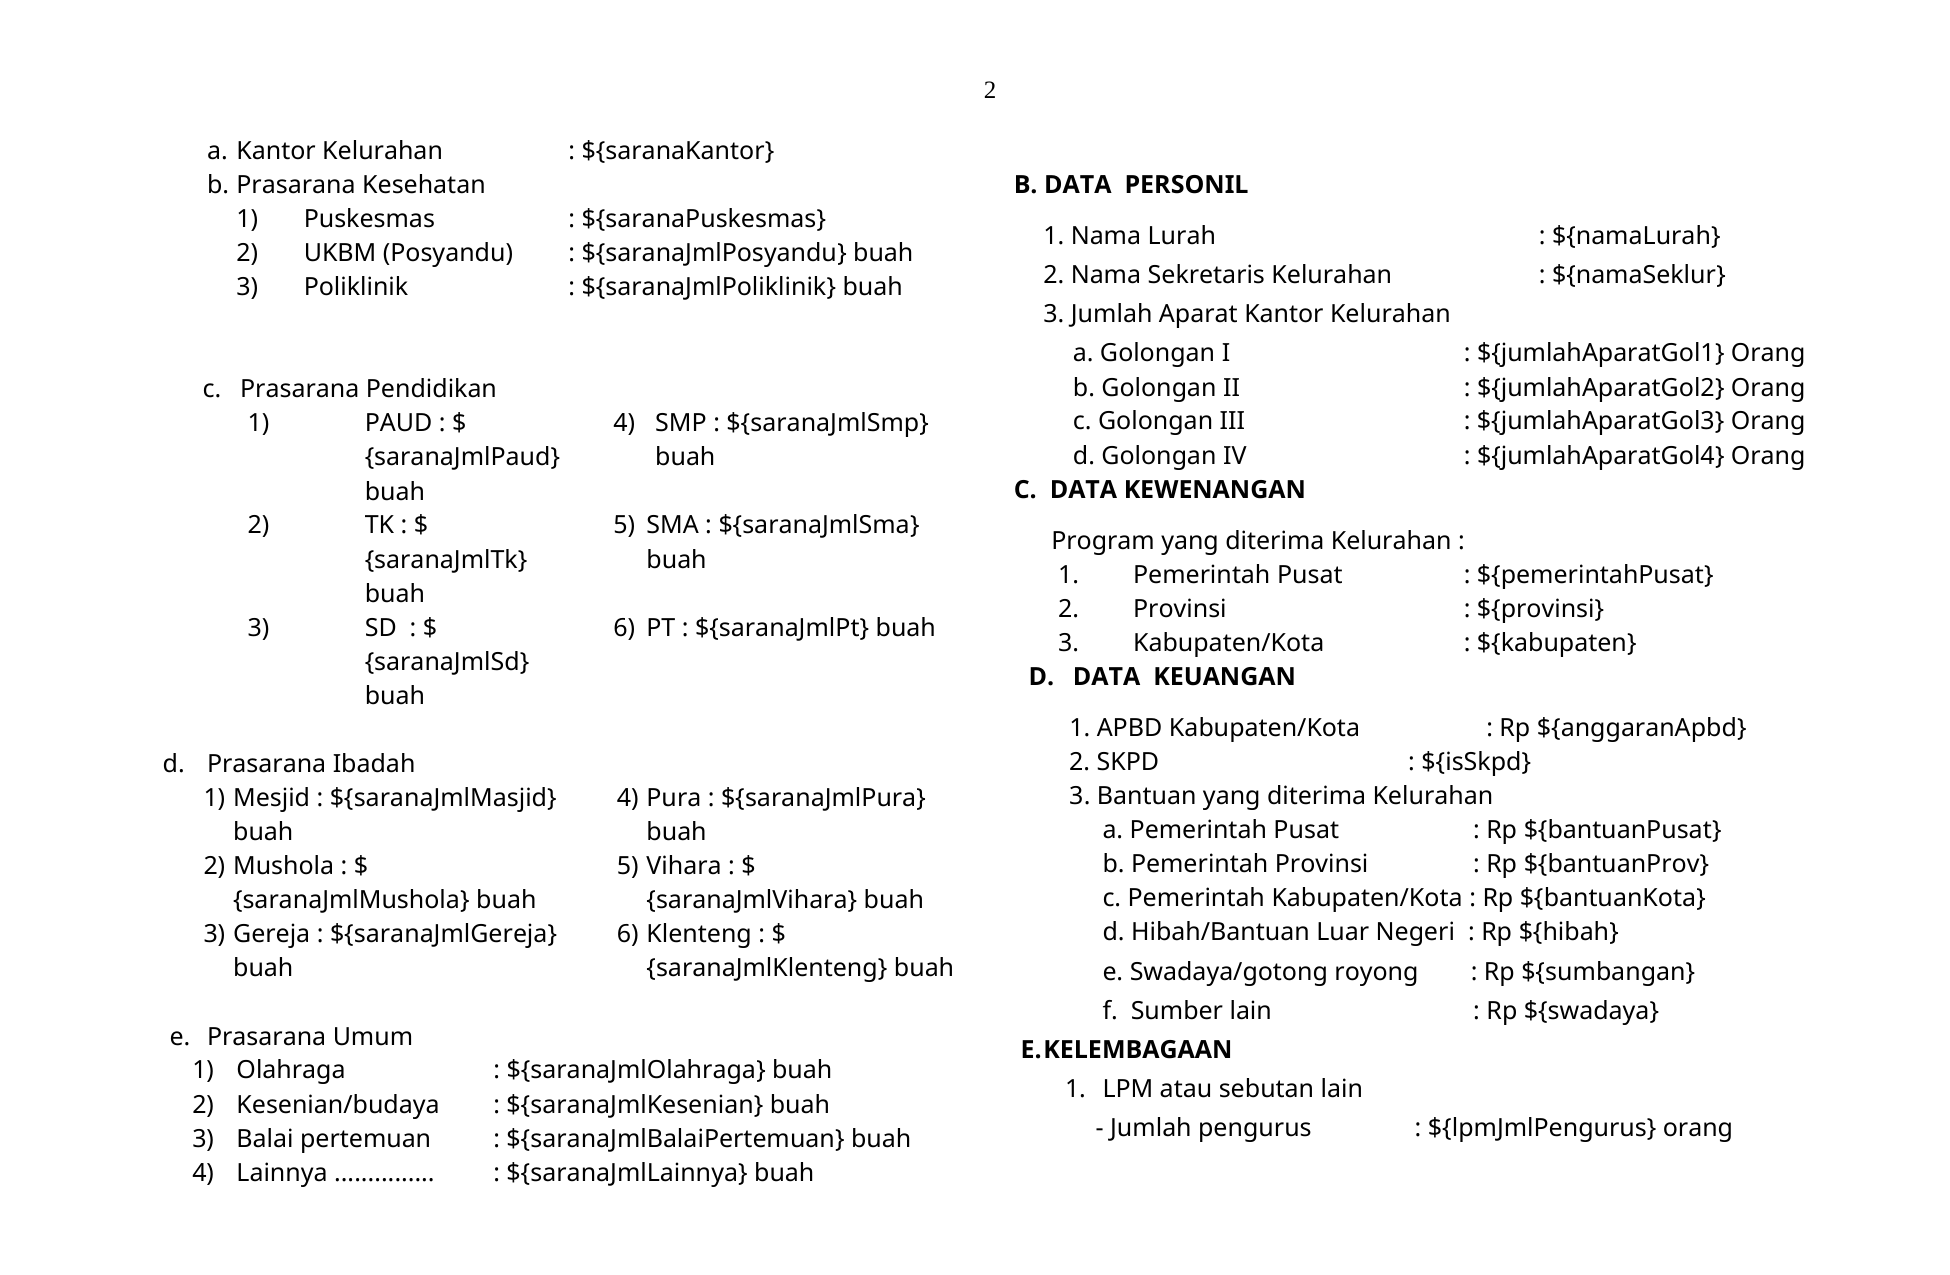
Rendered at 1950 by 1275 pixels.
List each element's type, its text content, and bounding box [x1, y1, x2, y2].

text f. Sumber lain : Rp ${swadaya} [1102, 992, 1861, 1026]
list Prasarana Ibadah [162, 746, 966, 780]
text c. Pemerintah Kabupaten/Kota : Rp ${bantuanKota} [1102, 880, 1861, 914]
text a. Golongan I : ${jumlahAparatGol1} Orang [1058, 335, 1861, 369]
text - Jumlah pengurus : ${lpmJmlPengurus} orang [1095, 1110, 1861, 1144]
list Olahraga : ${saranaJmlOlahraga} buah [192, 1052, 966, 1086]
table_cell Gereja : ${saranaJmlGereja} buah [189, 916, 602, 984]
text B. DATA PERSONIL [1013, 167, 1861, 201]
list Puskesmas : ${saranaPuskesmas} [236, 201, 966, 235]
text e. Swadaya/gotong royong : Rp ${sumbangan} [1102, 953, 1861, 987]
table_header PAUD : ${saranaJmlPaud} buah [203, 405, 602, 507]
text 1. APBD Kabupaten/Kota : Rp ${anggaranApbd} [1043, 710, 1861, 744]
table_cell SD : ${saranaJmlSd} buah [203, 609, 602, 712]
list LPM atau sebutan lain [1065, 1071, 1861, 1105]
list Lainnya ............... : ${saranaJmlLainnya} buah [192, 1154, 966, 1188]
table_cell SMA : ${saranaJmlSma} buah [602, 507, 977, 609]
list DATA KEUANGAN [1028, 659, 1861, 693]
text d. Golongan IV : ${jumlahAparatGol4} Orang [1058, 437, 1861, 471]
text d. Hibah/Bantuan Luar Negeri : Rp ${hibah} [1102, 914, 1861, 948]
list UKBM (Posyandu) : ${saranaJmlPosyandu} buah [236, 235, 966, 269]
table_cell TK : ${saranaJmlTk} buah [203, 507, 602, 609]
text 2. SKPD : ${isSkpd} [1043, 744, 1861, 778]
text 3. Jumlah Aparat Kantor Kelurahan [1043, 296, 1861, 330]
text b. Golongan II : ${jumlahAparatGol2} Orang [1058, 369, 1861, 403]
list Provinsi : ${provinsi} [1058, 591, 1861, 624]
text a. Pemerintah Pusat : Rp ${bantuanPusat} [1102, 812, 1861, 846]
list Prasarana Pendidikan [202, 371, 966, 405]
table_cell Klenteng : ${saranaJmlKlenteng} buah [602, 916, 977, 984]
text 3. Bantuan yang diterima Kelurahan [1043, 778, 1861, 812]
table_cell Vihara : ${saranaJmlVihara} buah [602, 848, 977, 916]
list KELEMBAGAAN [1020, 1032, 1861, 1066]
table_cell PT : ${saranaJmlPt} buah [602, 609, 977, 712]
list Balai pertemuan : ${saranaJmlBalaiPertemuan} buah [192, 1120, 966, 1154]
text c. Golongan III : ${jumlahAparatGol3} Orang [1058, 403, 1861, 437]
text 2. Nama Sekretaris Kelurahan : ${namaSeklur} [1043, 257, 1861, 291]
table_header Mesjid : ${saranaJmlMasjid} buah [189, 780, 602, 848]
table_header Pura : ${saranaJmlPura} buah [602, 780, 977, 848]
text b. Pemerintah Provinsi : Rp ${bantuanProv} [1102, 846, 1861, 880]
table_header SMP : ${saranaJmlSmp} buah [602, 405, 977, 507]
list Kabupaten/Kota : ${kabupaten} [1058, 624, 1861, 659]
list Prasarana Umum [169, 1018, 966, 1052]
list Kesenian/budaya : ${saranaJmlKesenian} buah [192, 1086, 966, 1120]
list Poliklinik : ${saranaJmlPoliklinik} buah [236, 269, 966, 303]
list Kantor Kelurahan : ${saranaKantor} [207, 132, 990, 167]
list Pemerintah Pusat : ${pemerintahPusat} [1058, 556, 1861, 591]
list DATA KEWENANGAN [1013, 471, 1861, 505]
list Prasarana Kesehatan [207, 167, 966, 201]
table_cell Mushola : ${saranaJmlMushola} buah [189, 848, 602, 916]
text 1. Nama Lurah : ${namaLurah} [1043, 218, 1861, 252]
text Program yang diterima Kelurahan : [1051, 522, 1861, 556]
